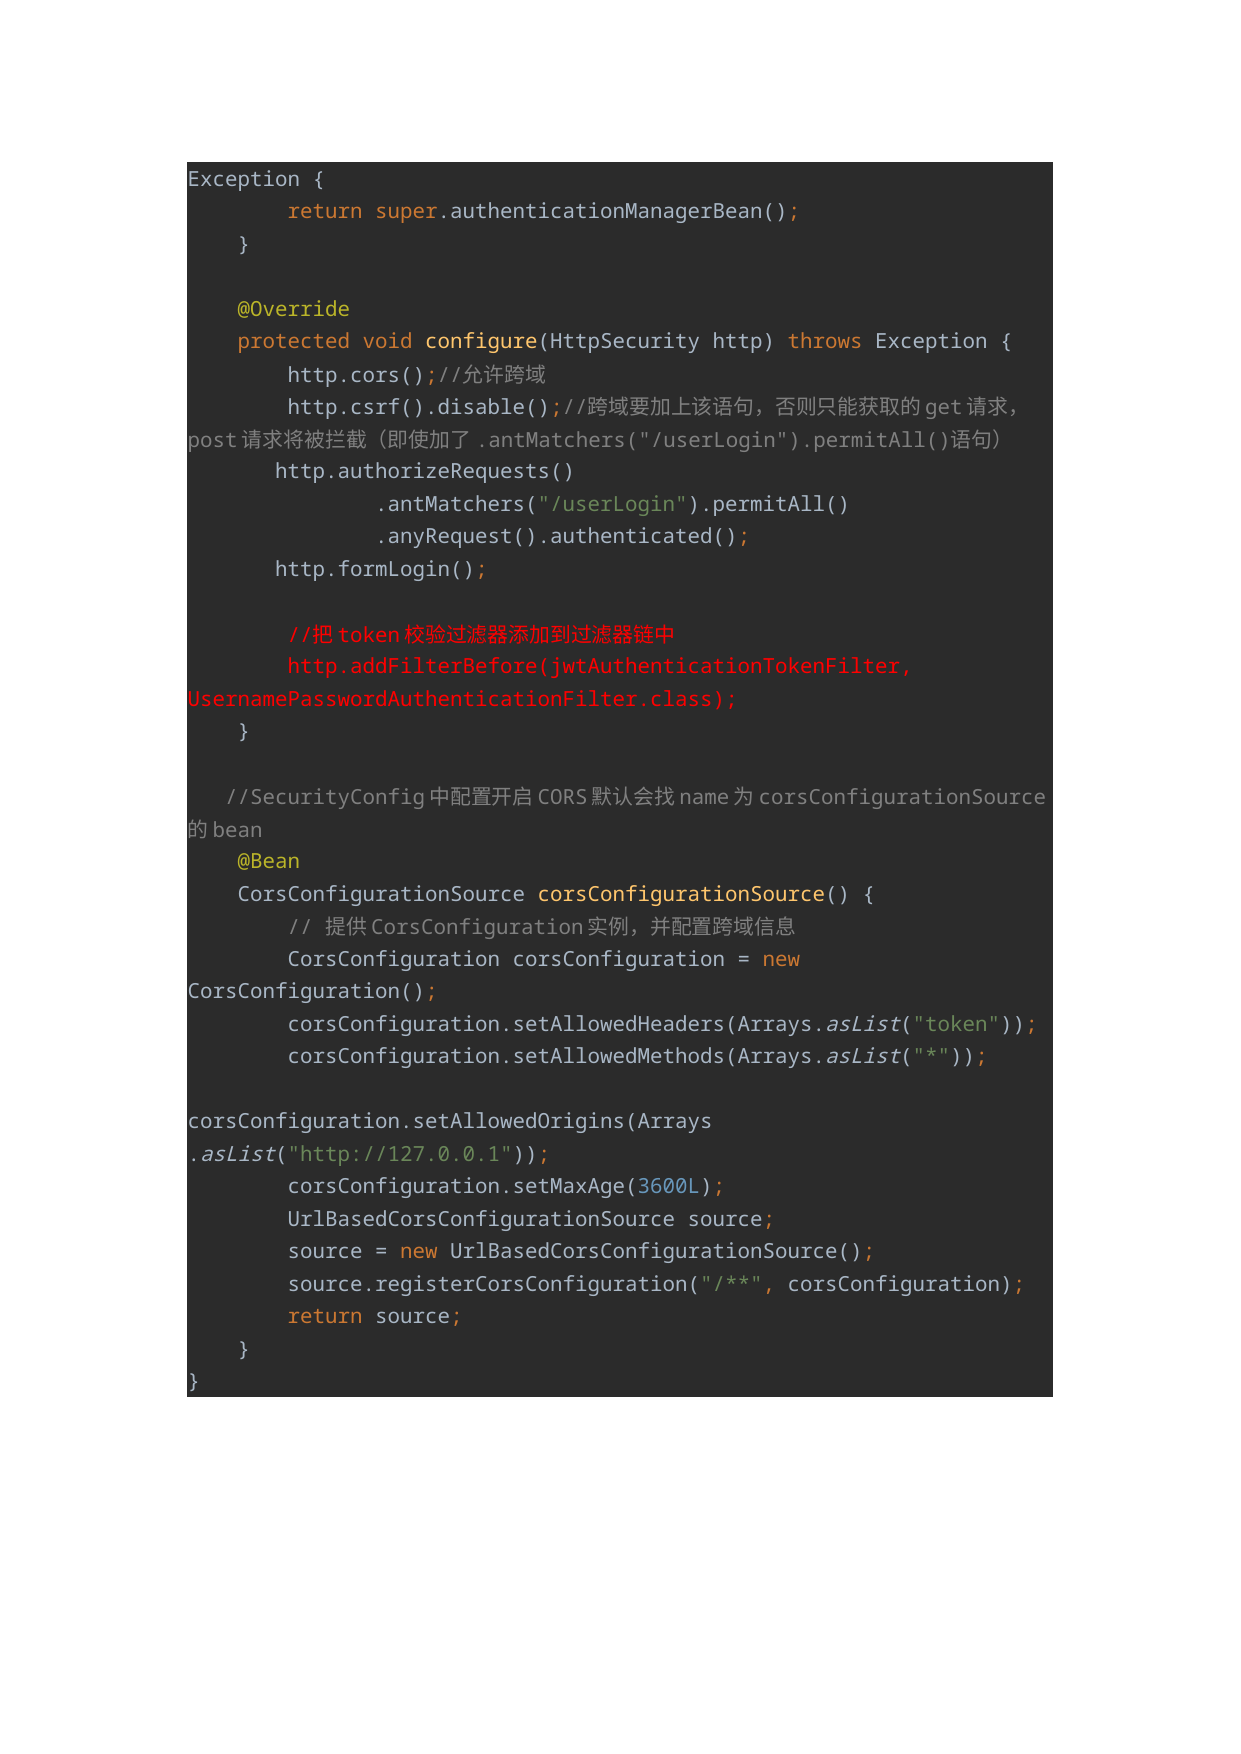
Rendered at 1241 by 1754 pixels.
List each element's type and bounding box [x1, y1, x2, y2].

text [187, 162, 1053, 1397]
